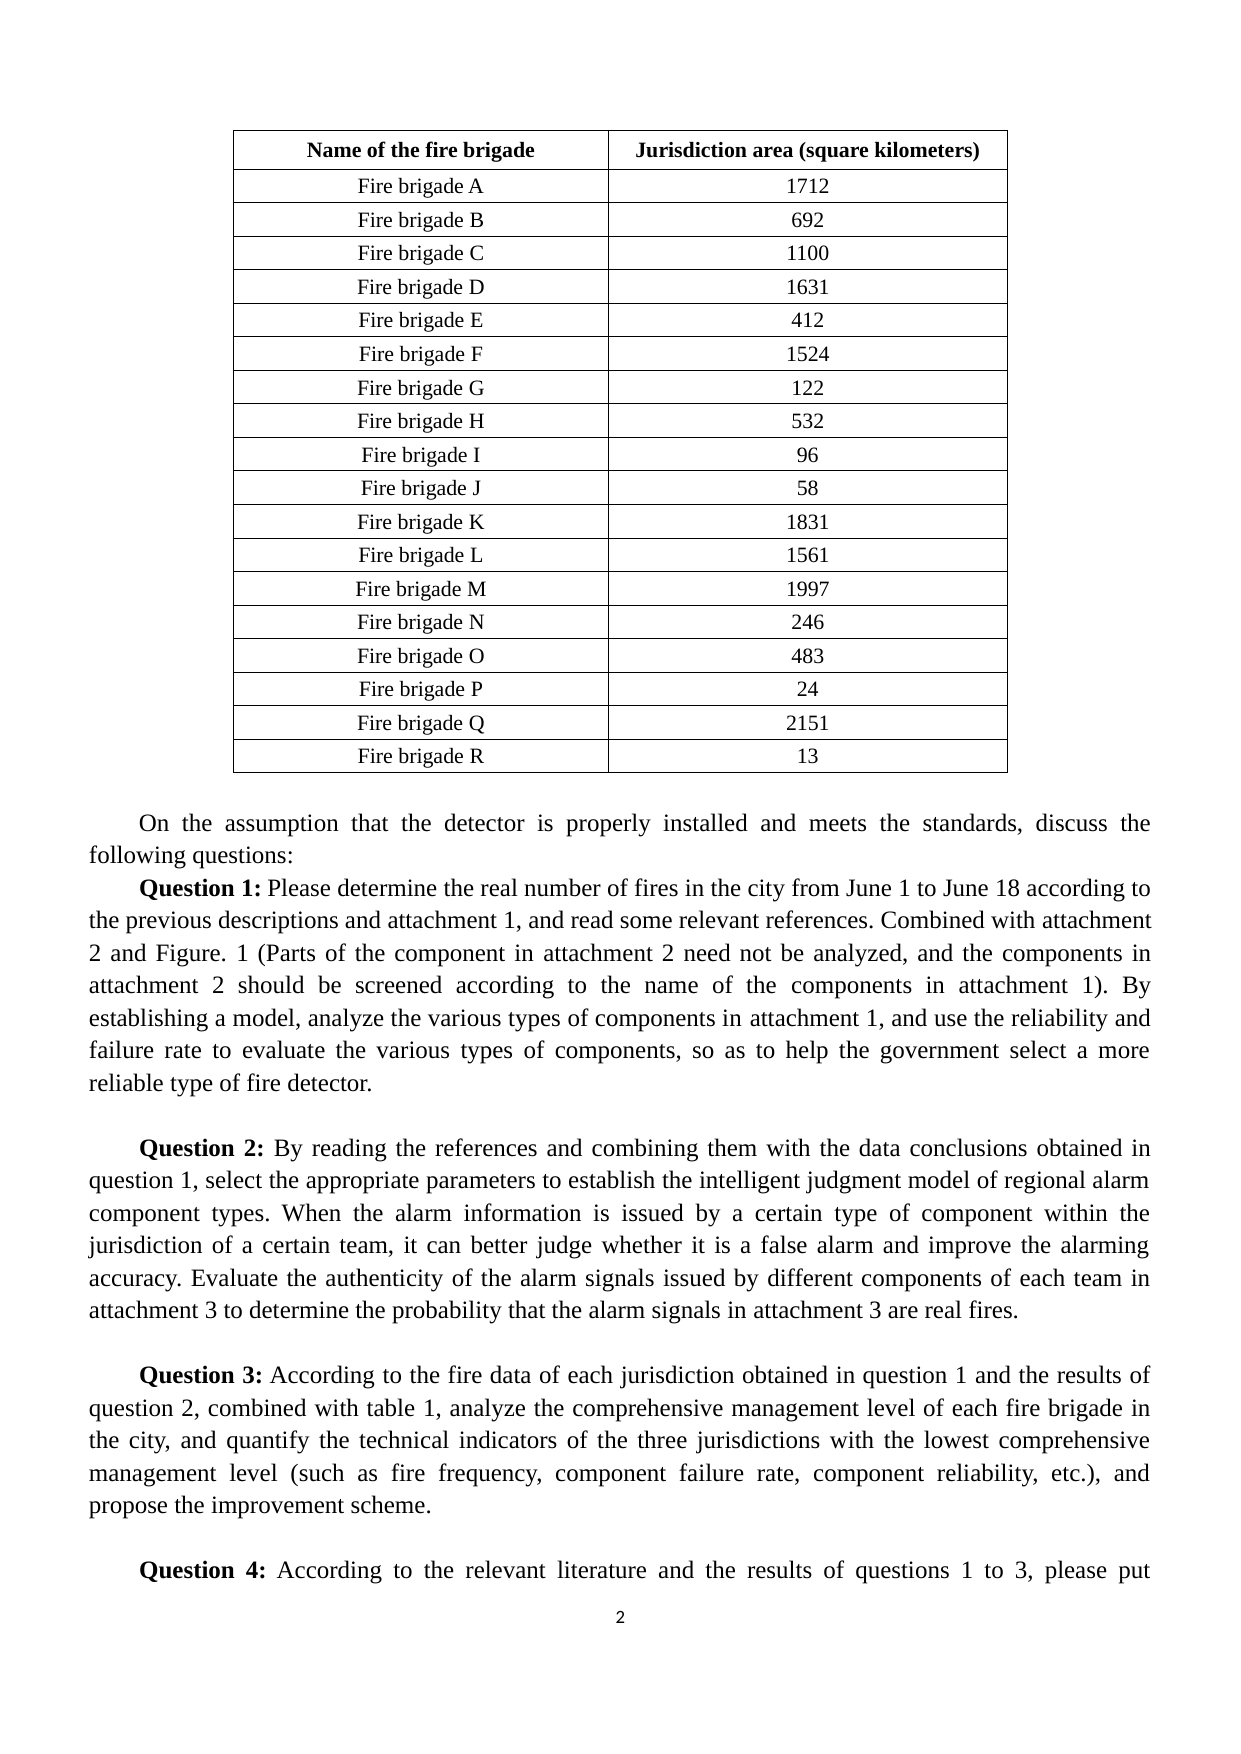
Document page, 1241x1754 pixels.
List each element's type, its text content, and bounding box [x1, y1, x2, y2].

table_cell Fire brigade C [234, 237, 608, 269]
table_cell 2151 [609, 706, 1007, 739]
table_cell 1561 [609, 539, 1007, 571]
table_cell 412 [609, 304, 1007, 336]
table_cell Fire brigade J [234, 471, 608, 504]
table_cell 1631 [609, 270, 1007, 303]
table_cell Fire brigade K [234, 505, 608, 537]
table_cell 122 [609, 371, 1007, 403]
table_cell Fire brigade O [234, 639, 608, 672]
table_cell 24 [609, 673, 1007, 705]
table_cell 96 [609, 438, 1007, 470]
table_cell 1831 [609, 505, 1007, 537]
table_cell Fire brigade I [234, 438, 608, 470]
table_cell Fire brigade Q [234, 706, 608, 739]
table_cell Fire brigade N [234, 606, 608, 638]
table_header Jurisdiction area (square kilometers) [609, 131, 1007, 168]
table_cell Fire brigade E [234, 304, 608, 336]
table_cell Fire brigade B [234, 203, 608, 236]
table_header Name of the fire brigade [234, 131, 608, 168]
table_cell Fire brigade H [234, 404, 608, 437]
table_cell Fire brigade R [234, 740, 608, 772]
table_cell 1712 [609, 170, 1007, 202]
table_cell 58 [609, 471, 1007, 504]
table_cell Fire brigade D [234, 270, 608, 303]
table_cell Fire brigade A [234, 170, 608, 202]
table_cell Fire brigade P [234, 673, 608, 705]
text On the assumption that the detector is properly installed and meets the standards, discuss the following questions: [89, 806, 1152, 871]
table_cell 246 [609, 606, 1007, 638]
table_cell 483 [609, 639, 1007, 672]
table_cell 532 [609, 404, 1007, 437]
text Question 1: Please determine the real number of fires in the city from June 1 to June 18 according to the previous descriptions and attachment 1, and read some relevant references. Combined with attachment 2 and Figure. 1 (Parts of the component in attachment 2 need not be analyzed, and the components in attachment 2 should be screened according to the name of the components in attachment 1). By establishing a model, analyze the various types of components in attachment 1, and use the reliability and failure rate to evaluate the various types of components, so as to help the government select a more reliable type of fire detector. [89, 871, 1152, 1098]
table_cell 1100 [609, 237, 1007, 269]
table_cell Fire brigade G [234, 371, 608, 403]
table_cell 692 [609, 203, 1007, 236]
table_cell 1524 [609, 337, 1007, 370]
table_cell Fire brigade L [234, 539, 608, 571]
table_cell 13 [609, 740, 1007, 772]
table_cell Fire brigade M [234, 572, 608, 604]
table_cell Fire brigade F [234, 337, 608, 370]
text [89, 1553, 1152, 1586]
table_cell 1997 [609, 572, 1007, 604]
text Question 2: By reading the references and combining them with the data conclusions obtained in question 1, select the appropriate parameters to establish the intelligent judgment model of regional alarm component types. When the alarm information is issued by a certain type of component within the jurisdiction of a certain team, it can better judge whether it is a false alarm and improve the alarming accuracy. Evaluate the authenticity of the alarm signals issued by different components of each team in attachment 3 to determine the probability that the alarm signals in attachment 3 are real fires. [89, 1131, 1152, 1326]
text Question 3: According to the fire data of each jurisdiction obtained in question 1 and the results of question 2, combined with table 1, analyze the comprehensive management level of each fire brigade in the city, and quantify the technical indicators of the three jurisdictions with the lowest comprehensive management level (such as fire frequency, component failure rate, component reliability, etc.), and propose the improvement scheme. [89, 1358, 1152, 1521]
